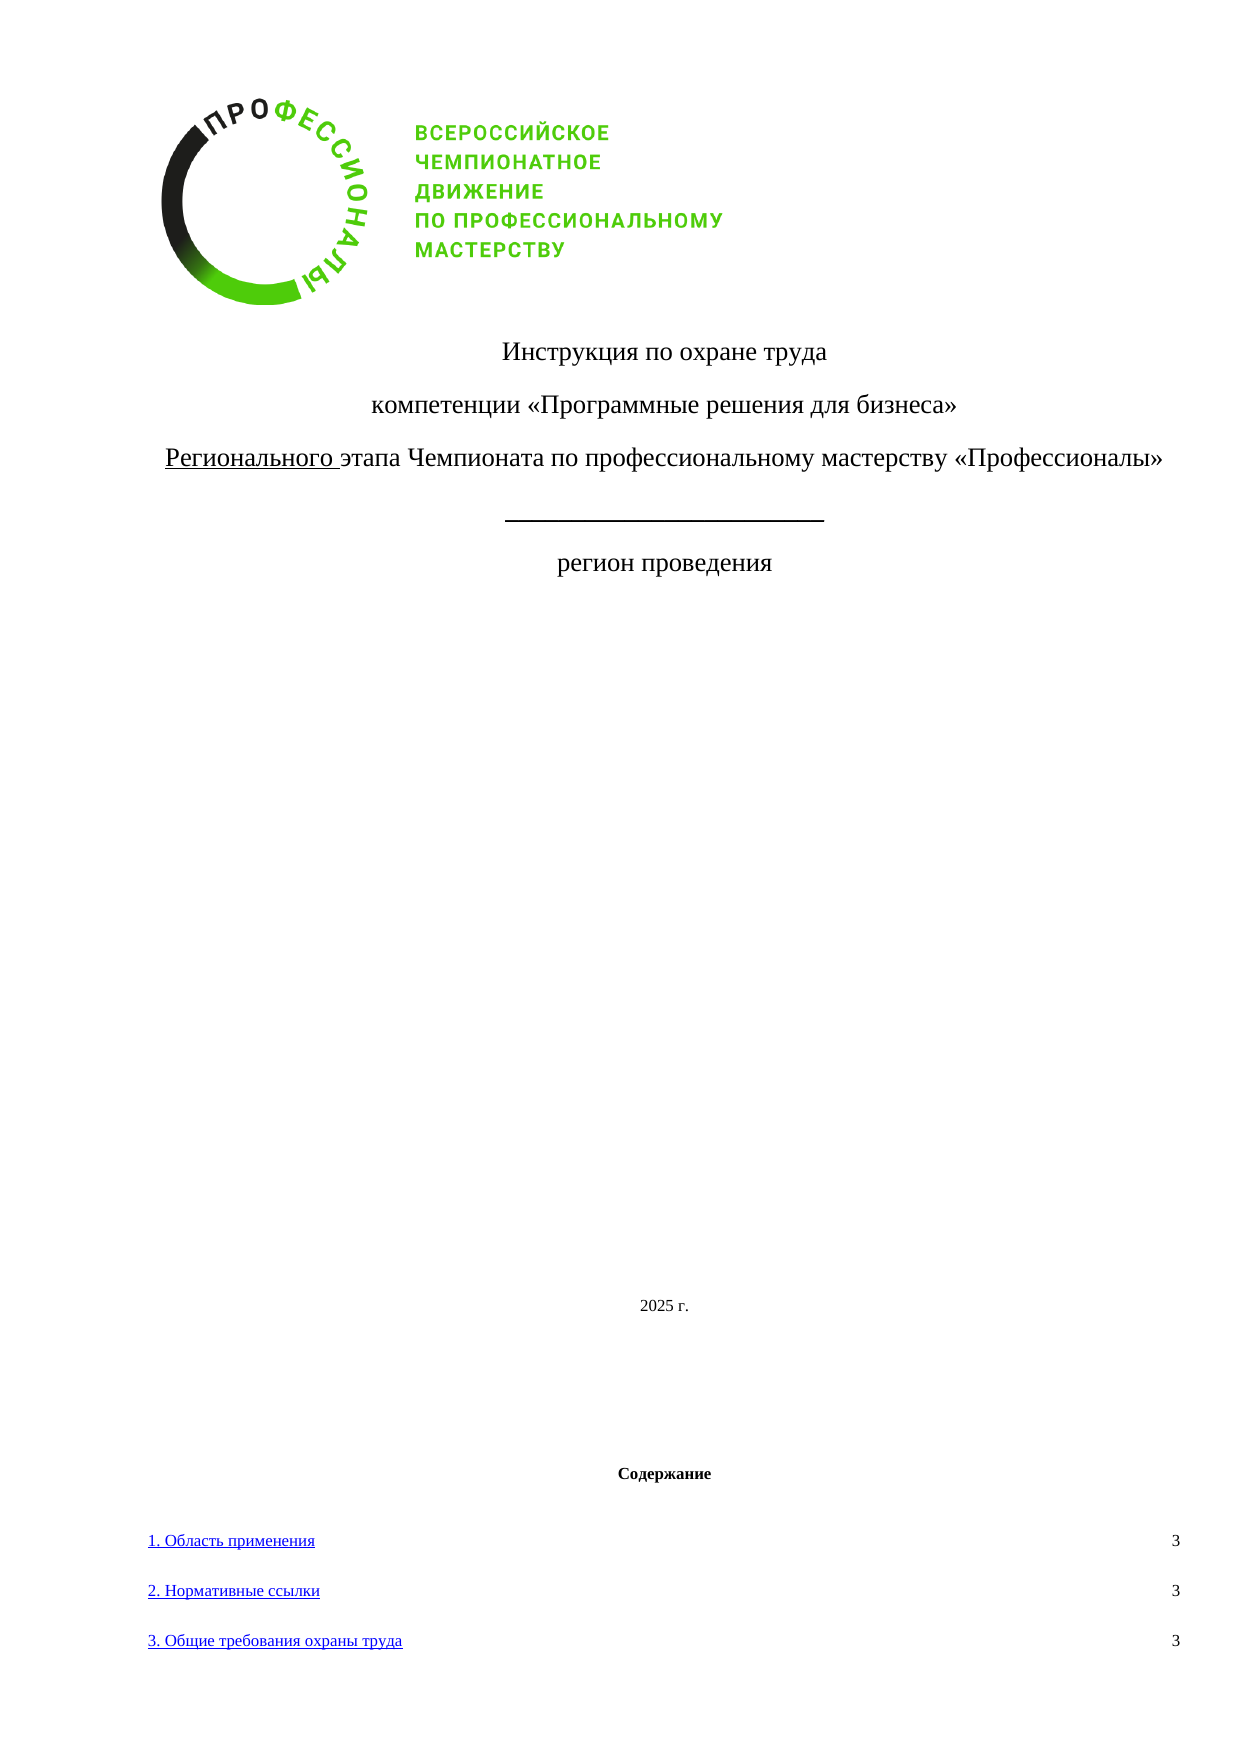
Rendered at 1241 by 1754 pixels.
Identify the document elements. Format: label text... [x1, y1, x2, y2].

text Содержание [148, 1449, 1181, 1483]
text регион проведения [148, 524, 1181, 577]
text Регионального этапа Чемпионата по профессиональному мастерству «Профессионалы» [148, 419, 1181, 472]
picture [147, 88, 732, 314]
text ________________________ [148, 472, 1181, 524]
text 2025 г. [148, 1282, 1181, 1315]
text компетенции «Программные решения для бизнеса» [148, 366, 1181, 419]
text Инструкция по охране труда [148, 314, 1181, 366]
